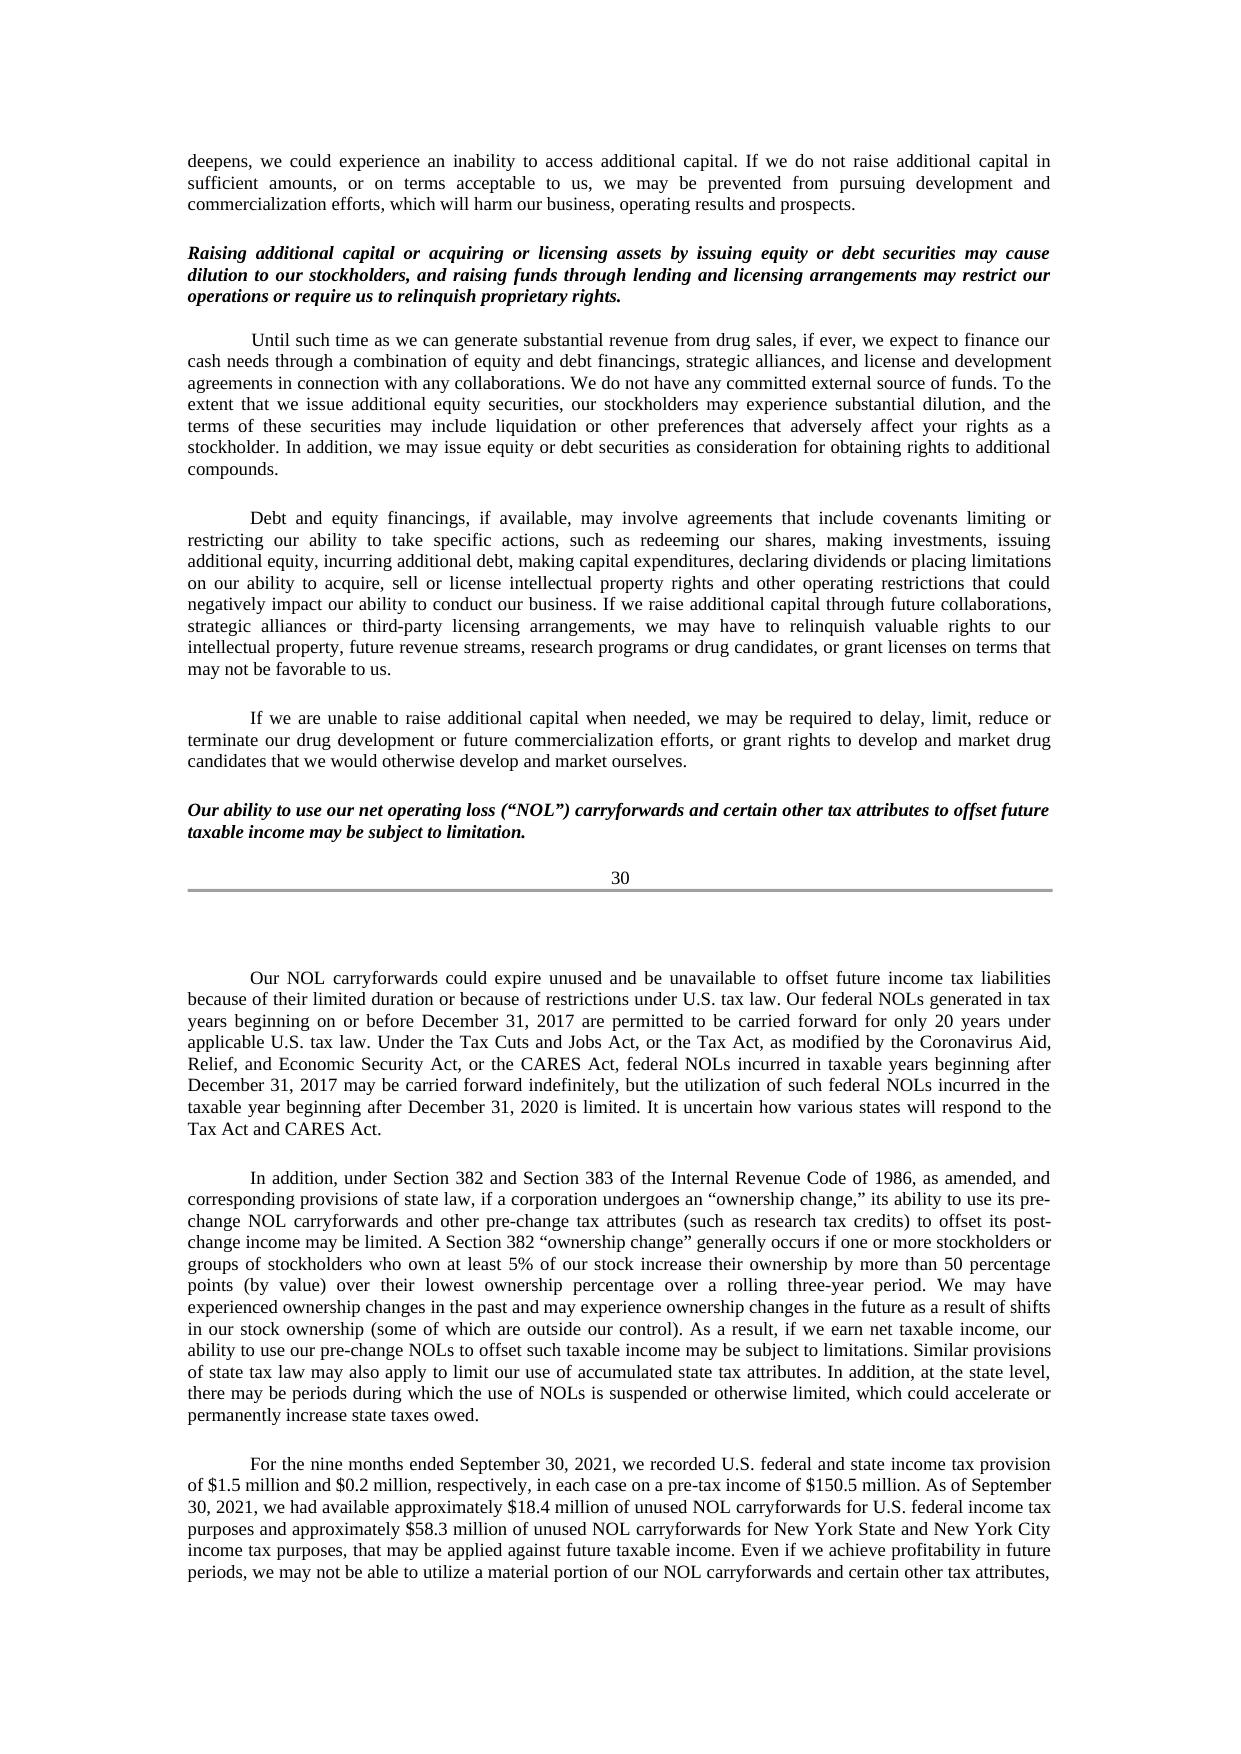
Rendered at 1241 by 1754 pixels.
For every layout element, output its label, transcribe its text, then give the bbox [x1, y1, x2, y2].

text Our NOL carryforwards could expire unused and be unavailable to offset future income tax liabilities because of their limited duration or because of restrictions under U.S. tax law. Our federal NOLs generated in tax years beginning on or before December 31, 2017 are permitted to be carried forward for only 20 years under applicable U.S. tax law. Under the Tax Cuts and Jobs Act, or the Tax Act, as modified by the Coronavirus Aid, Relief, and Economic Security Act, or the CARES Act, federal NOLs incurred in taxable years beginning after December 31, 2017 may be carried forward indefinitely, but the utilization of such federal NOLs incurred in the taxable year beginning after December 31, 2020 is limited. It is uncertain how various states will respond to the Tax Act and CARES Act. [187, 967, 1053, 1139]
text Debt and equity financings, if available, may involve agreements that include covenants limiting or restricting our ability to take specific actions, such as redeeming our shares, making investments, issuing additional equity, incurring additional debt, making capital expenditures, declaring dividends or placing limitations on our ability to acquire, sell or license intellectual property rights and other operating restrictions that could negatively impact our ability to conduct our business. If we raise additional capital through future collaborations, strategic alliances or third-party licensing arrangements, we may have to relinquish valuable rights to our intellectual property, future revenue streams, research programs or drug candidates, or grant licenses on terms that may not be favorable to us. [187, 507, 1053, 679]
text Raising additional capital or acquiring or licensing assets by issuing equity or debt securities may cause dilution to our stockholders, and raising funds through lending and licensing arrangements may restrict our operations or require us to relinquish proprietary rights. [187, 242, 1053, 307]
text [187, 1453, 1053, 1582]
text In addition, under Section 382 and Section 383 of the Internal Revenue Code of 1986, as amended, and corresponding provisions of state law, if a corporation undergoes an “ownership change,” its ability to use its pre-change NOL carryforwards and other pre-change tax attributes (such as research tax credits) to offset its post-change income may be limited. A Section 382 “ownership change” generally occurs if one or more stockholders or groups of stockholders who own at least 5% of our stock increase their ownership by more than 50 percentage points (by value) over their lowest ownership percentage over a rolling three-year period. We may have experienced ownership changes in the past and may experience ownership changes in the future as a result of shifts in our stock ownership (some of which are outside our control). As a result, if we earn net taxable income, our ability to use our pre-change NOLs to offset such taxable income may be subject to limitations. Similar provisions of state tax law may also apply to limit our use of accumulated state tax attributes. In addition, at the state level, there may be periods during which the use of NOLs is suspended or otherwise limited, which could accelerate or permanently increase state taxes owed. [187, 1167, 1053, 1425]
text Until such time as we can generate substantial revenue from drug sales, if ever, we expect to finance our cash needs through a combination of equity and debt financings, strategic alliances, and license and development agreements in connection with any collaborations. We do not have any committed external source of funds. To the extent that we issue additional equity securities, our stockholders may experience substantial dilution, and the terms of these securities may include liquidation or other preferences that adversely affect your rights as a stockholder. In addition, we may issue equity or debt securities as consideration for obtaining rights to additional compounds. [187, 328, 1053, 479]
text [187, 150, 1053, 215]
text 30 [187, 867, 1053, 888]
text If we are unable to raise additional capital when needed, we may be required to delay, limit, reduce or terminate our drug development or future commercialization efforts, or grant rights to develop and market drug candidates that we would otherwise develop and market ourselves. [187, 707, 1053, 772]
text Our ability to use our net operating loss (“NOL”) carryforwards and certain other tax attributes to offset future taxable income may be subject to limitation. [187, 799, 1053, 842]
